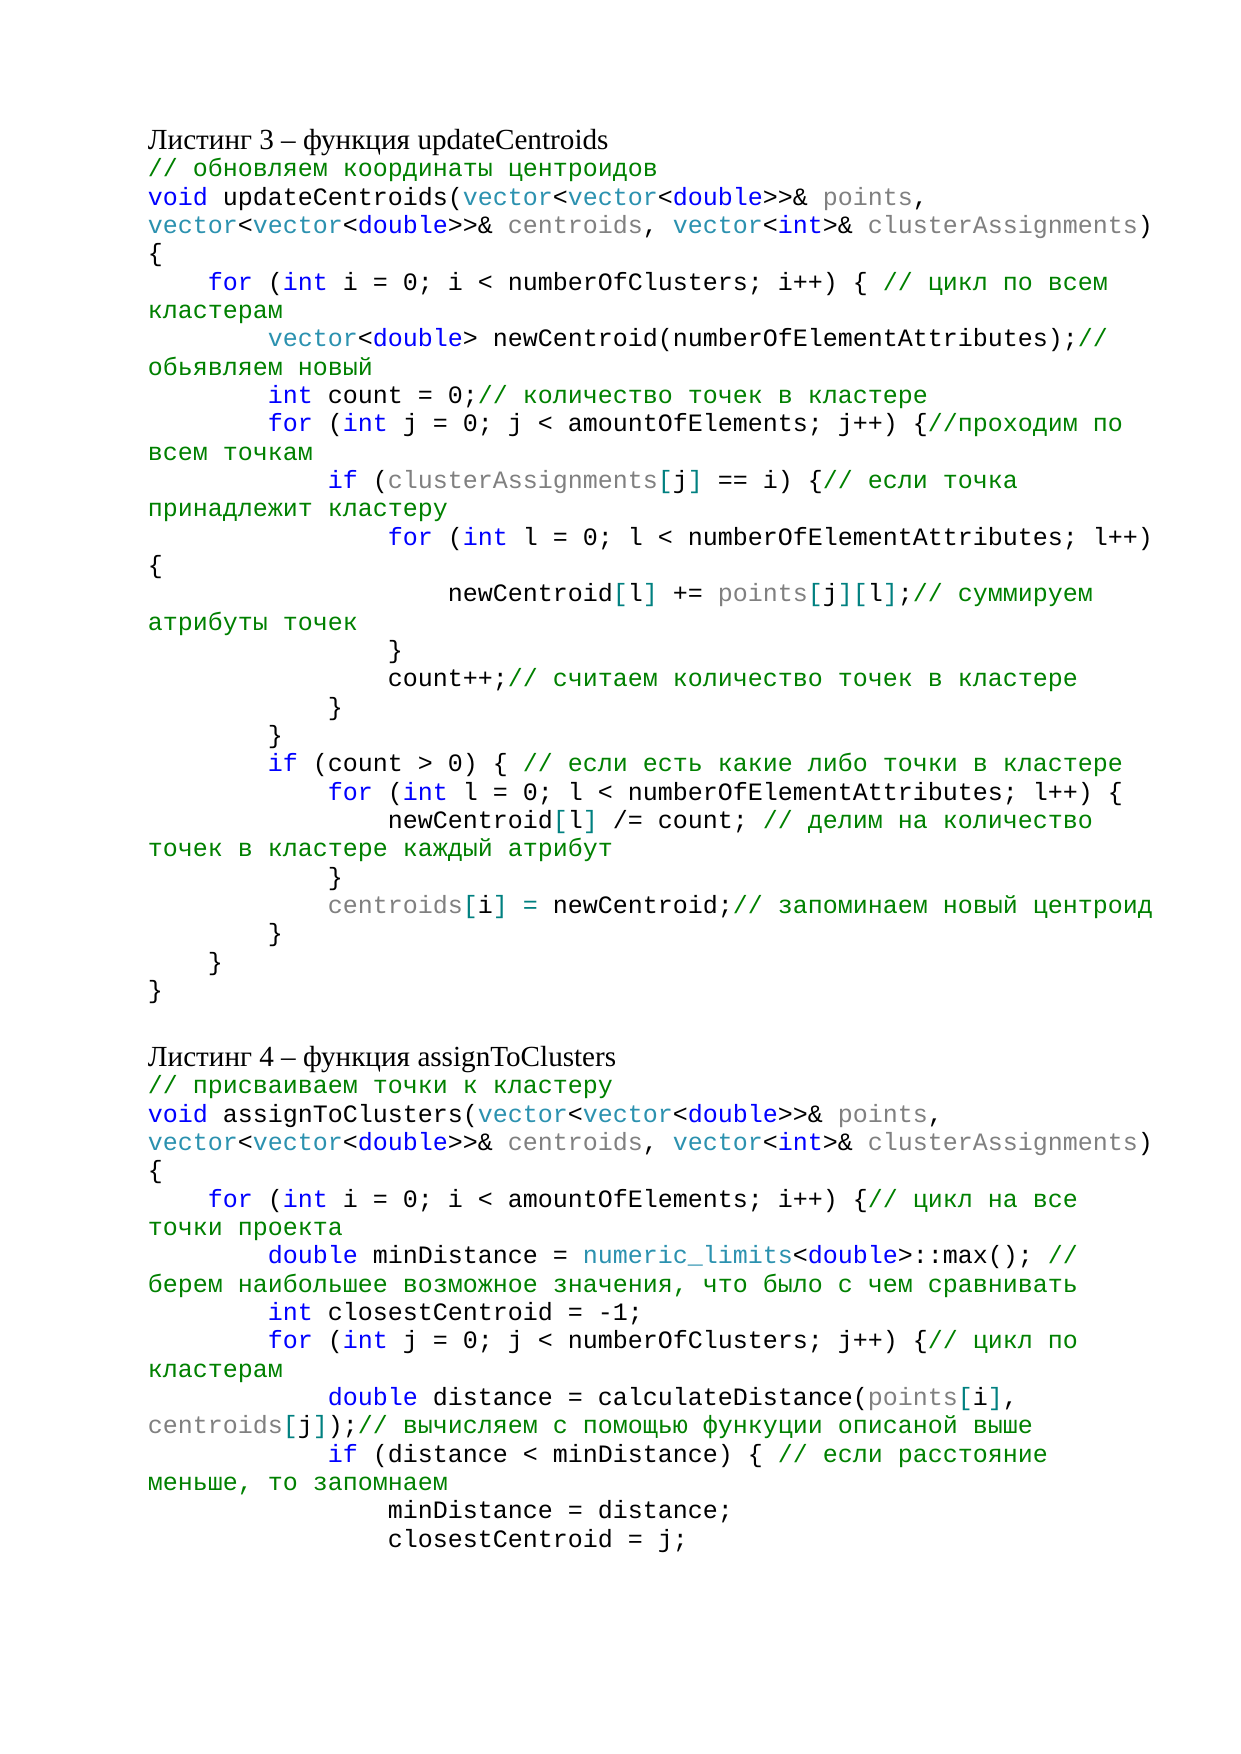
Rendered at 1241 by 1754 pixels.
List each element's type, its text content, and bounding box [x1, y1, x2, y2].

text Листинг 4 – функция assignToClusters [148, 1039, 1157, 1073]
text Листинг 3 – функция updateCentroids [148, 122, 1157, 156]
text minDistance = distance; [148, 1498, 1157, 1526]
text void updateCentroids(vector<vector<double>>& points, vector<vector<double>>& centroids, vector<int>& clusterAssignments) { [148, 184, 1157, 269]
text if (distance < minDistance) { // если расстояние меньше, то запомнаем [148, 1441, 1157, 1498]
text double distance = calculateDistance(points[i], centroids[j]);// вычисляем с помощью функуции описаной выше [148, 1384, 1157, 1441]
text closestCentroid = j; [148, 1526, 1157, 1554]
text for (int l = 0; l < numberOfElementAttributes; l++) { [148, 779, 1157, 807]
text } [148, 722, 1157, 751]
text if (clusterAssignments[j] == i) {// если точка принадлежит кластеру [148, 467, 1157, 524]
text int count = 0;// количество точек в кластере [148, 382, 1157, 411]
text centroids[i] = newCentroid;// запоминаем новый центроид [148, 892, 1157, 921]
text for (int i = 0; i < numberOfClusters; i++) { // цикл по всем кластерам [148, 269, 1157, 326]
text } [148, 921, 1157, 949]
text if (count > 0) { // если есть какие либо точки в кластере [148, 751, 1157, 779]
text count++;// считаем количество точек в кластере [148, 666, 1157, 694]
text int closestCentroid = -1; [148, 1299, 1157, 1328]
text double minDistance = numeric_limits<double>::max(); // берем наибольшее возможное значения, что было с чем сравнивать [148, 1243, 1157, 1299]
text for (int j = 0; j < amountOfElements; j++) {//проходим по всем точкам [148, 411, 1157, 467]
text } [148, 864, 1157, 892]
text } [148, 977, 1157, 1006]
text newCentroid[l] += points[j][l];// суммируем атрибуты точек [148, 581, 1157, 637]
text for (int l = 0; l < numberOfElementAttributes; l++) { [148, 524, 1157, 581]
text } [148, 949, 1157, 977]
text } [148, 637, 1157, 666]
text void assignToClusters(vector<vector<double>>& points, vector<vector<double>>& centroids, vector<int>& clusterAssignments) { [148, 1101, 1157, 1186]
text for (int j = 0; j < numberOfClusters; j++) {// цикл по кластерам [148, 1328, 1157, 1384]
text for (int i = 0; i < amountOfElements; i++) {// цикл на все точки проекта [148, 1186, 1157, 1243]
text // присваиваем точки к кластеру [148, 1073, 1157, 1101]
text vector<double> newCentroid(numberOfElementAttributes);// обьявляем новый [148, 326, 1157, 382]
text } [148, 694, 1157, 722]
text newCentroid[l] /= count; // делим на количество точек в кластере каждый атрибут [148, 807, 1157, 864]
text // обновляем координаты центроидов [148, 156, 1157, 184]
